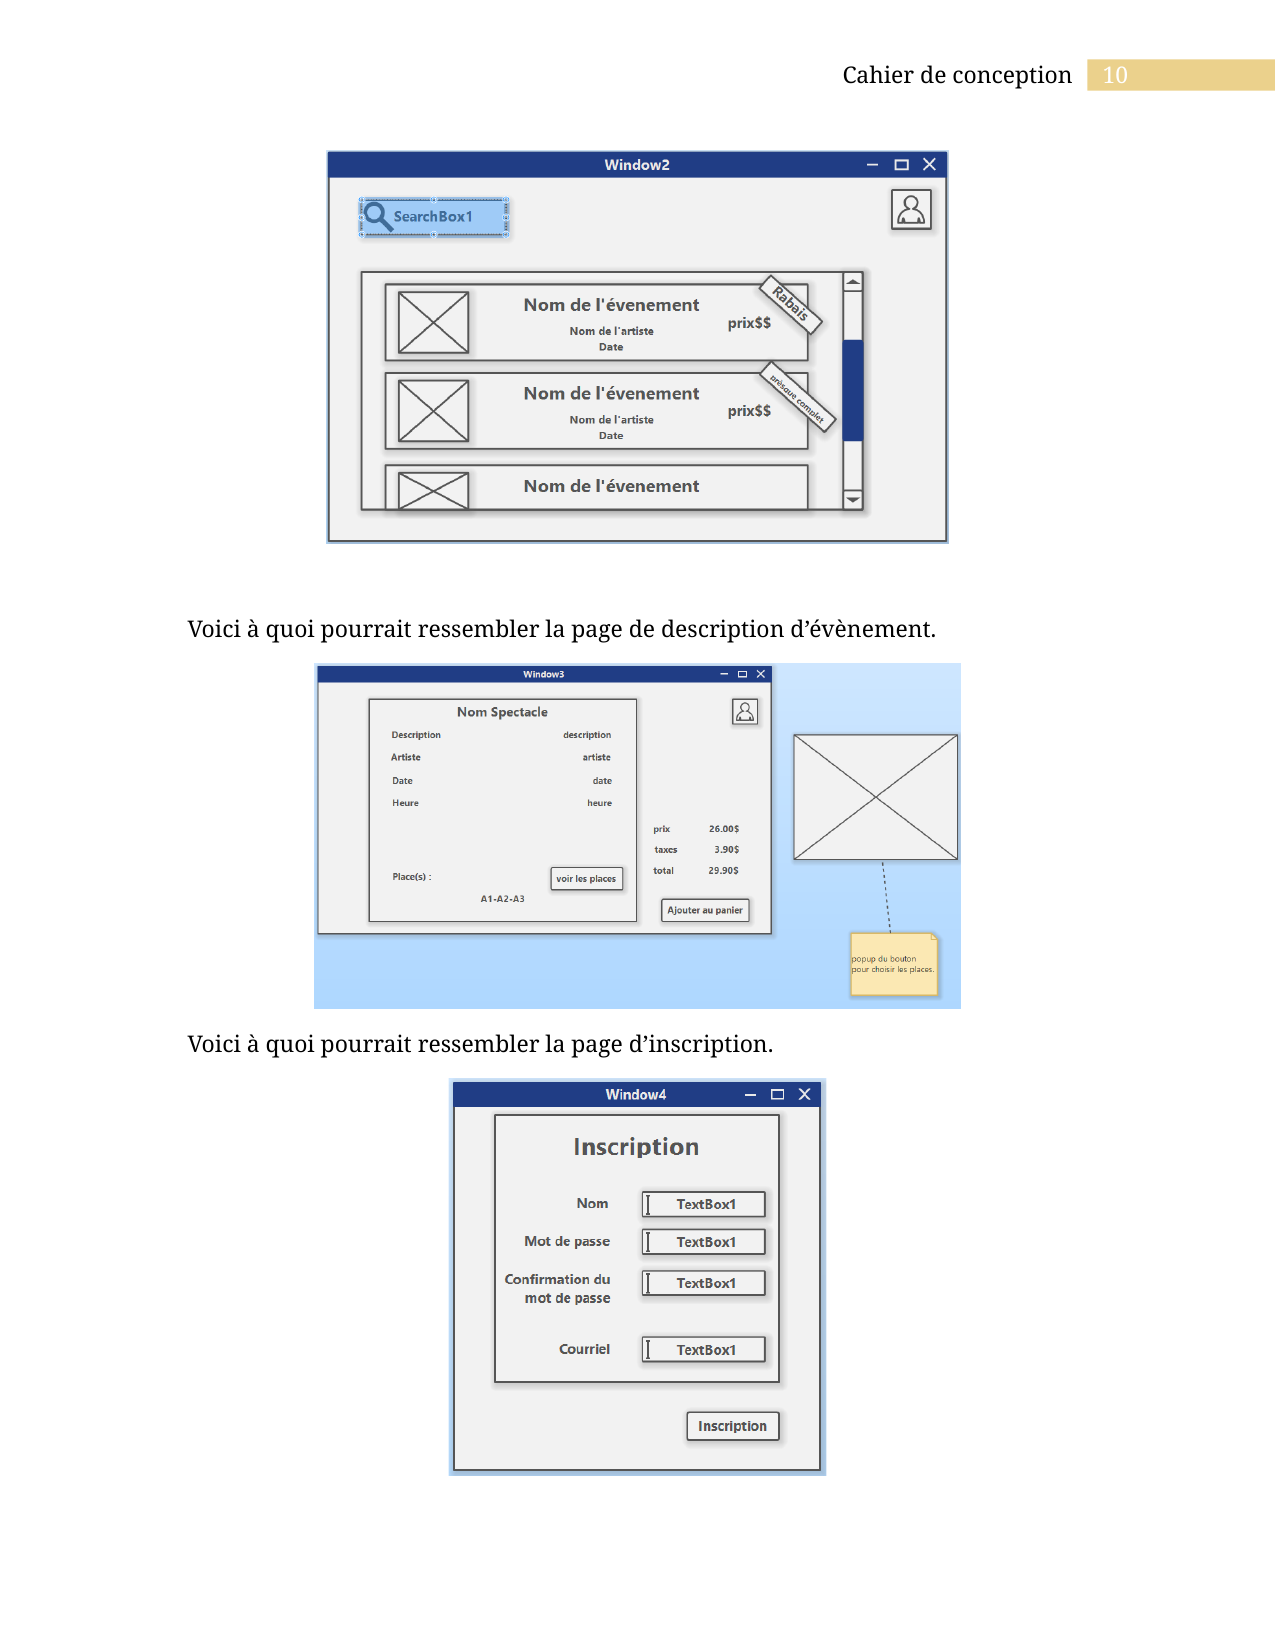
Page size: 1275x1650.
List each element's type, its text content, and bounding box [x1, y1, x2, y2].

picture [314, 663, 961, 1009]
picture [326, 150, 949, 544]
text Voici à quoi pourrait ressembler la page de description d’évènement. [187, 613, 1087, 644]
text Voici à quoi pourrait ressembler la page d’inscription. [187, 1028, 1087, 1059]
picture [448, 1078, 827, 1476]
